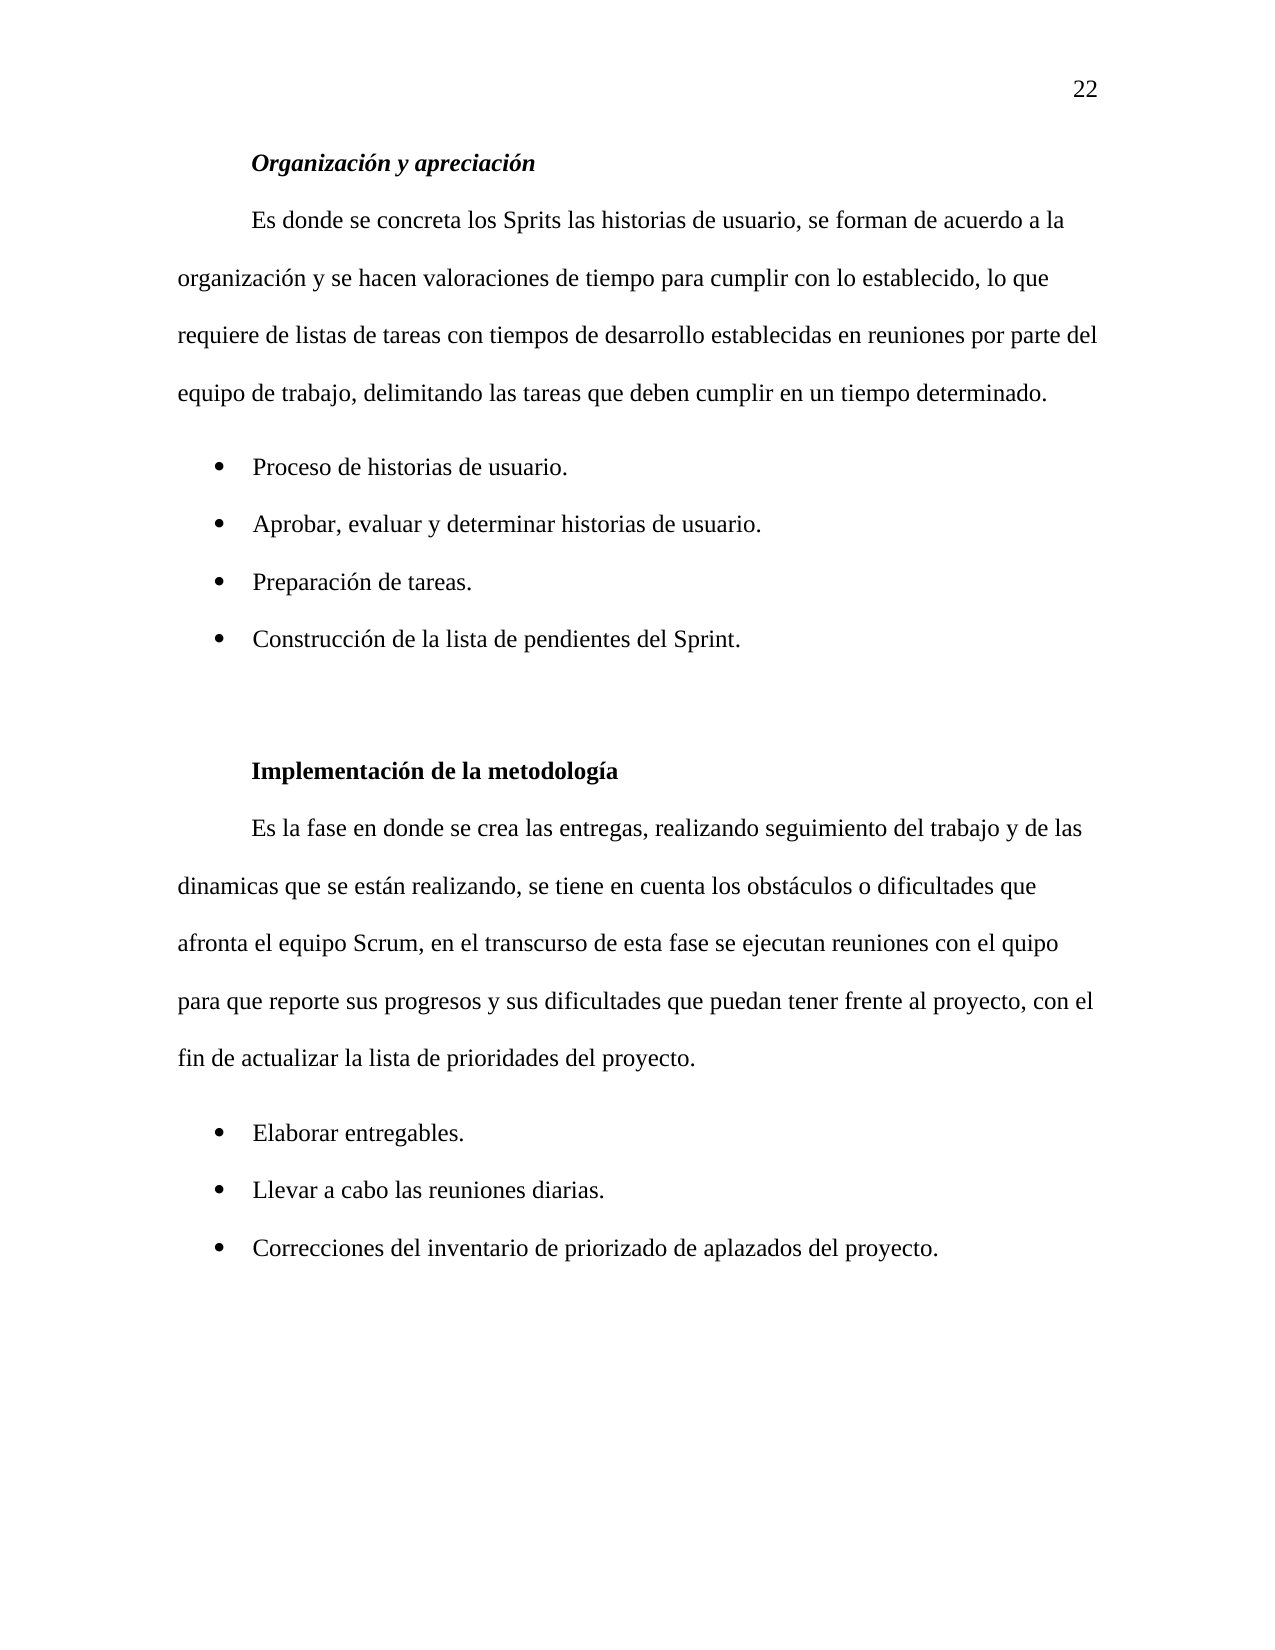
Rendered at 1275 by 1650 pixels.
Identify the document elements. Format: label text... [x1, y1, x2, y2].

list Construcción de la lista de pendientes del Sprint. [215, 624, 1098, 653]
list Proceso de historias de usuario. [215, 452, 1098, 481]
subtitle Implementación de la metodología [177, 756, 1098, 785]
list Aprobar, evaluar y determinar historias de usuario. [215, 509, 1098, 538]
list Correcciones del inventario de priorizado de aplazados del proyecto. [215, 1233, 1098, 1261]
subtitle Organización y apreciación [177, 148, 1098, 176]
list Preparación de tareas. [215, 567, 1098, 596]
list Elaborar entregables. [215, 1118, 1098, 1146]
text Es la fase en donde se crea las entregas, realizando seguimiento del trabajo y de las dinamicas que se están realizando, se tiene en cuenta los obstáculos o dificultades que afronta el equipo Scrum, en el transcurso de esta fase se ejecutan reuniones con el quipo para que reporte sus progresos y sus dificultades que puedan tener frente al proyecto, con el fin de actualizar la lista de prioridades del proyecto. [177, 813, 1098, 1072]
list Llevar a cabo las reuniones diarias. [215, 1175, 1098, 1204]
text Es donde se concreta los Sprits las historias de usuario, se forman de acuerdo a la organización y se hacen valoraciones de tiempo para cumplir con lo establecido, lo que requiere de listas de tareas con tiempos de desarrollo establecidas en reuniones por parte del equipo de trabajo, delimitando las tareas que deben cumplir en un tiempo determinado. [177, 205, 1098, 406]
